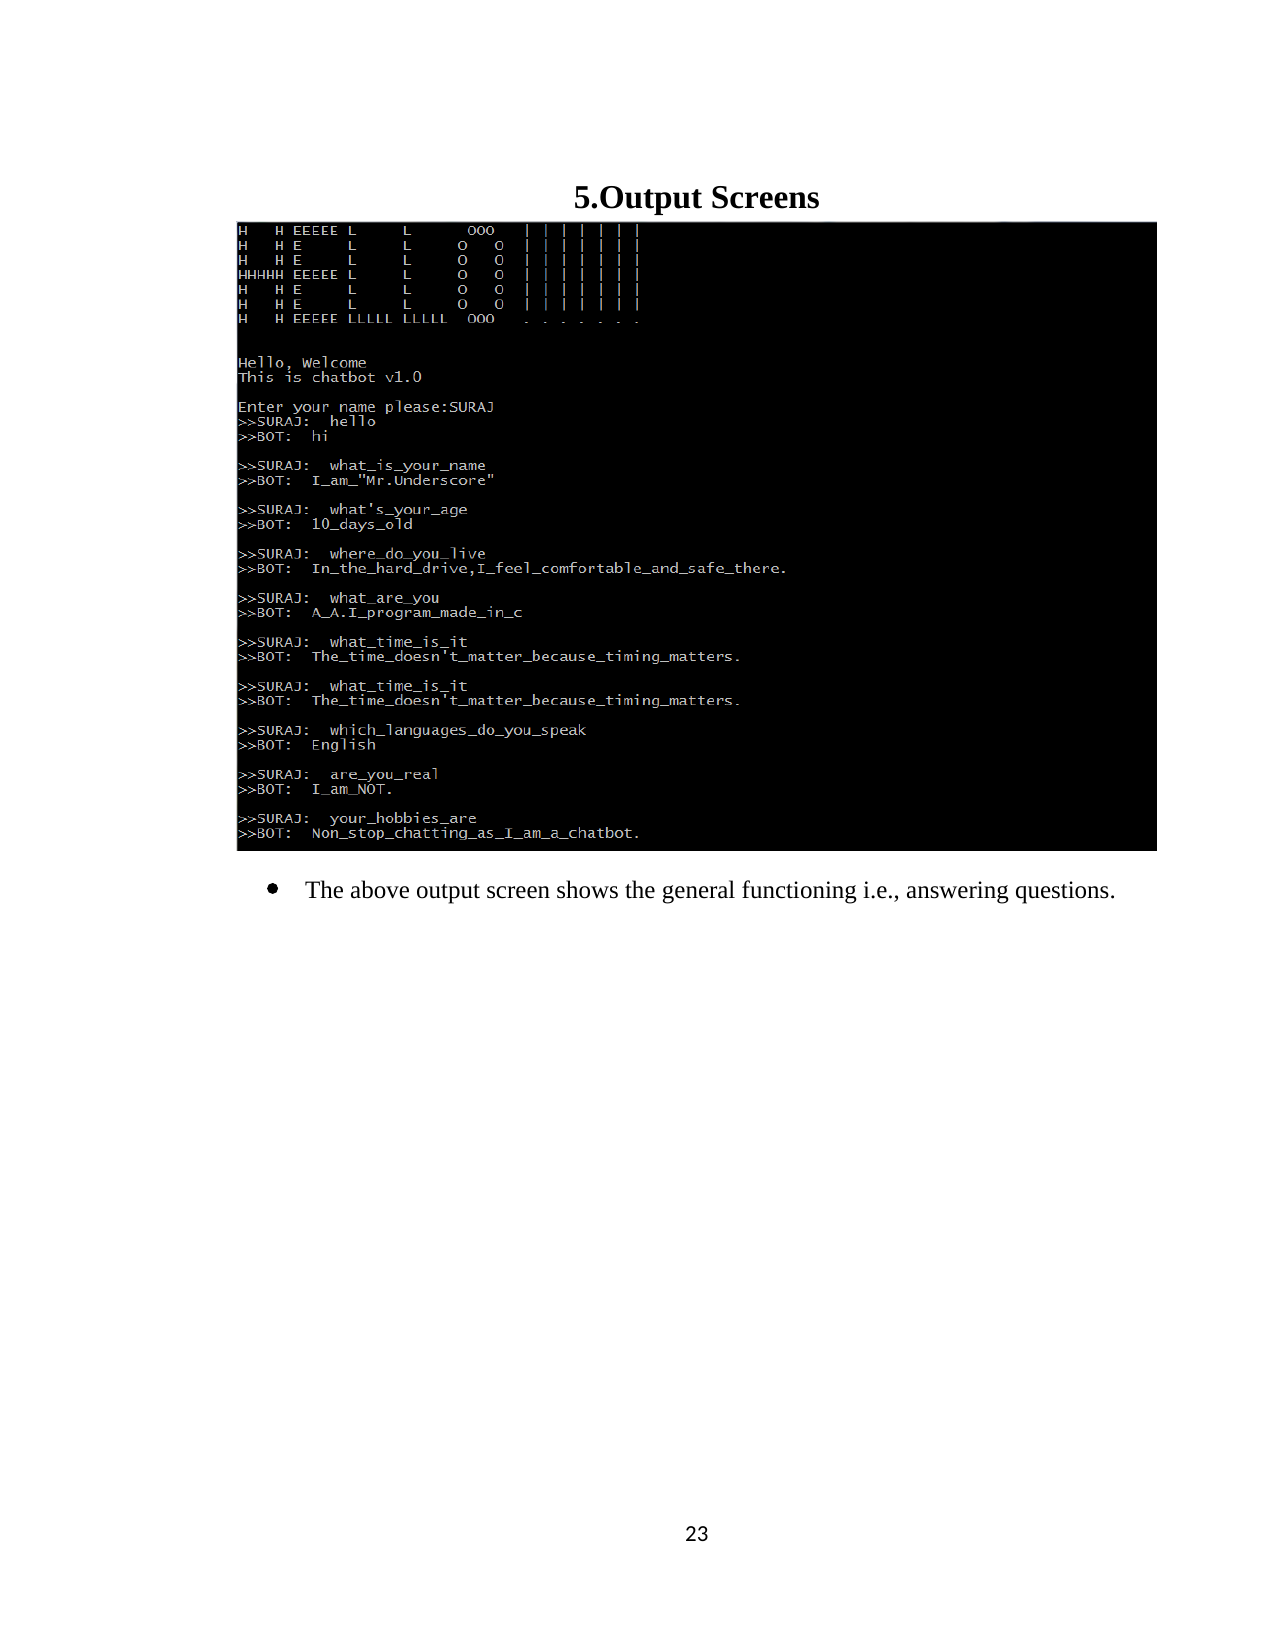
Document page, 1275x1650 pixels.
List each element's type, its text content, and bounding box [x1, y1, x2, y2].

list The above output screen shows the general functioning i.e., answering questions. [267, 875, 1157, 905]
picture [236, 221, 1157, 851]
subtitle 5.Output Screens [236, 177, 1157, 216]
